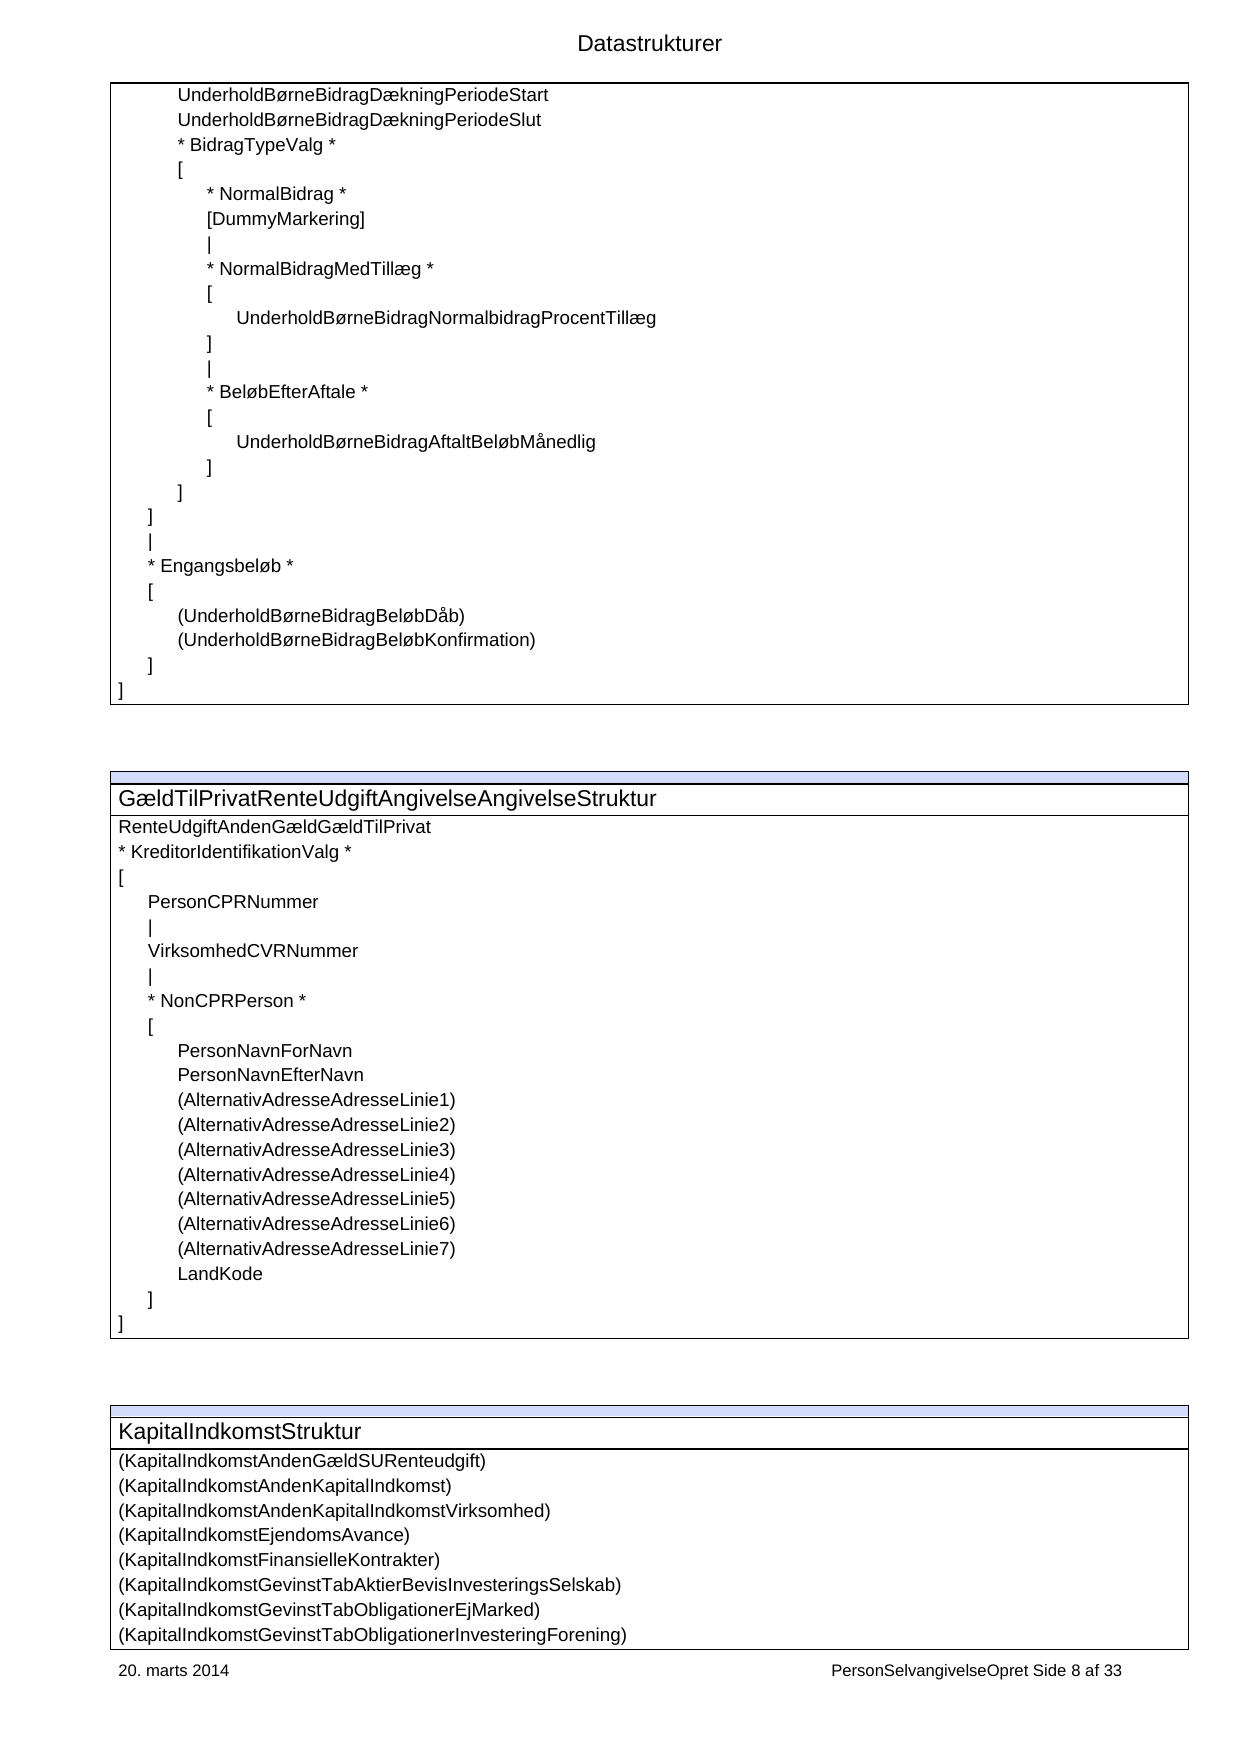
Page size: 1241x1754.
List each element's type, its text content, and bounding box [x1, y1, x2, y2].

table_header [111, 1406, 1188, 1416]
table_cell GældTilPrivatRenteUdgiftAngivelseAngivelseStruktur [111, 785, 1188, 815]
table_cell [111, 84, 1188, 704]
table_header [111, 772, 1188, 783]
table_cell KapitalIndkomstStruktur [111, 1418, 1188, 1448]
table_cell RenteUdgiftAndenGældGældTilPrivat * KreditorIdentifikationValg * [ PersonCPRNummer | VirksomhedCVRNummer | * NonCPRPerson * [ PersonNavnForNavn PersonNavnEfterNavn (AlternativAdresseAdresseLinie1) (AlternativAdresseAdresseLinie2) (AlternativAdresseAdresseLinie3) (AlternativAdresseAdresseLinie4) (AlternativAdresseAdresseLinie5) (AlternativAdresseAdresseLinie6) (AlternativAdresseAdresseLinie7) LandKode ] ] [111, 816, 1188, 1338]
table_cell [111, 1450, 1188, 1649]
